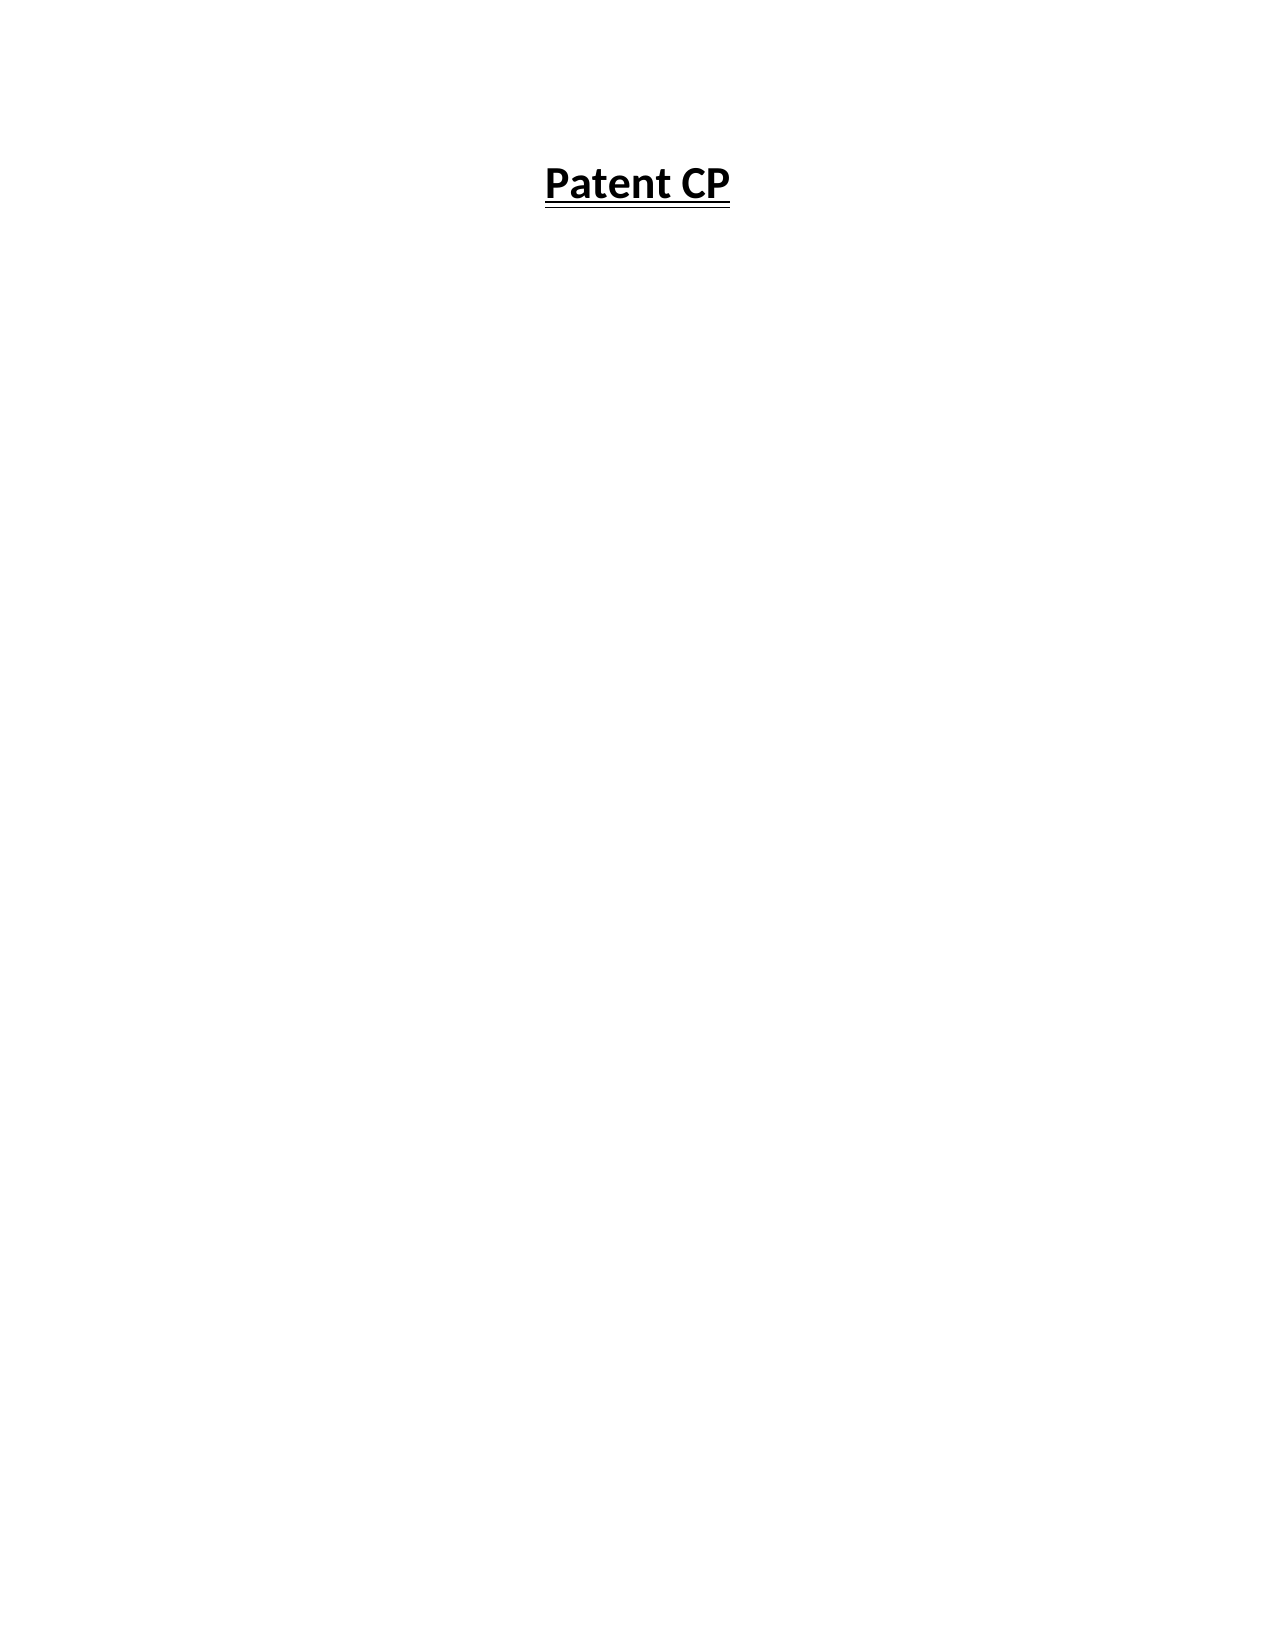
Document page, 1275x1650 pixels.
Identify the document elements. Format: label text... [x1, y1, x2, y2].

subtitle Patent CP [150, 154, 1125, 210]
